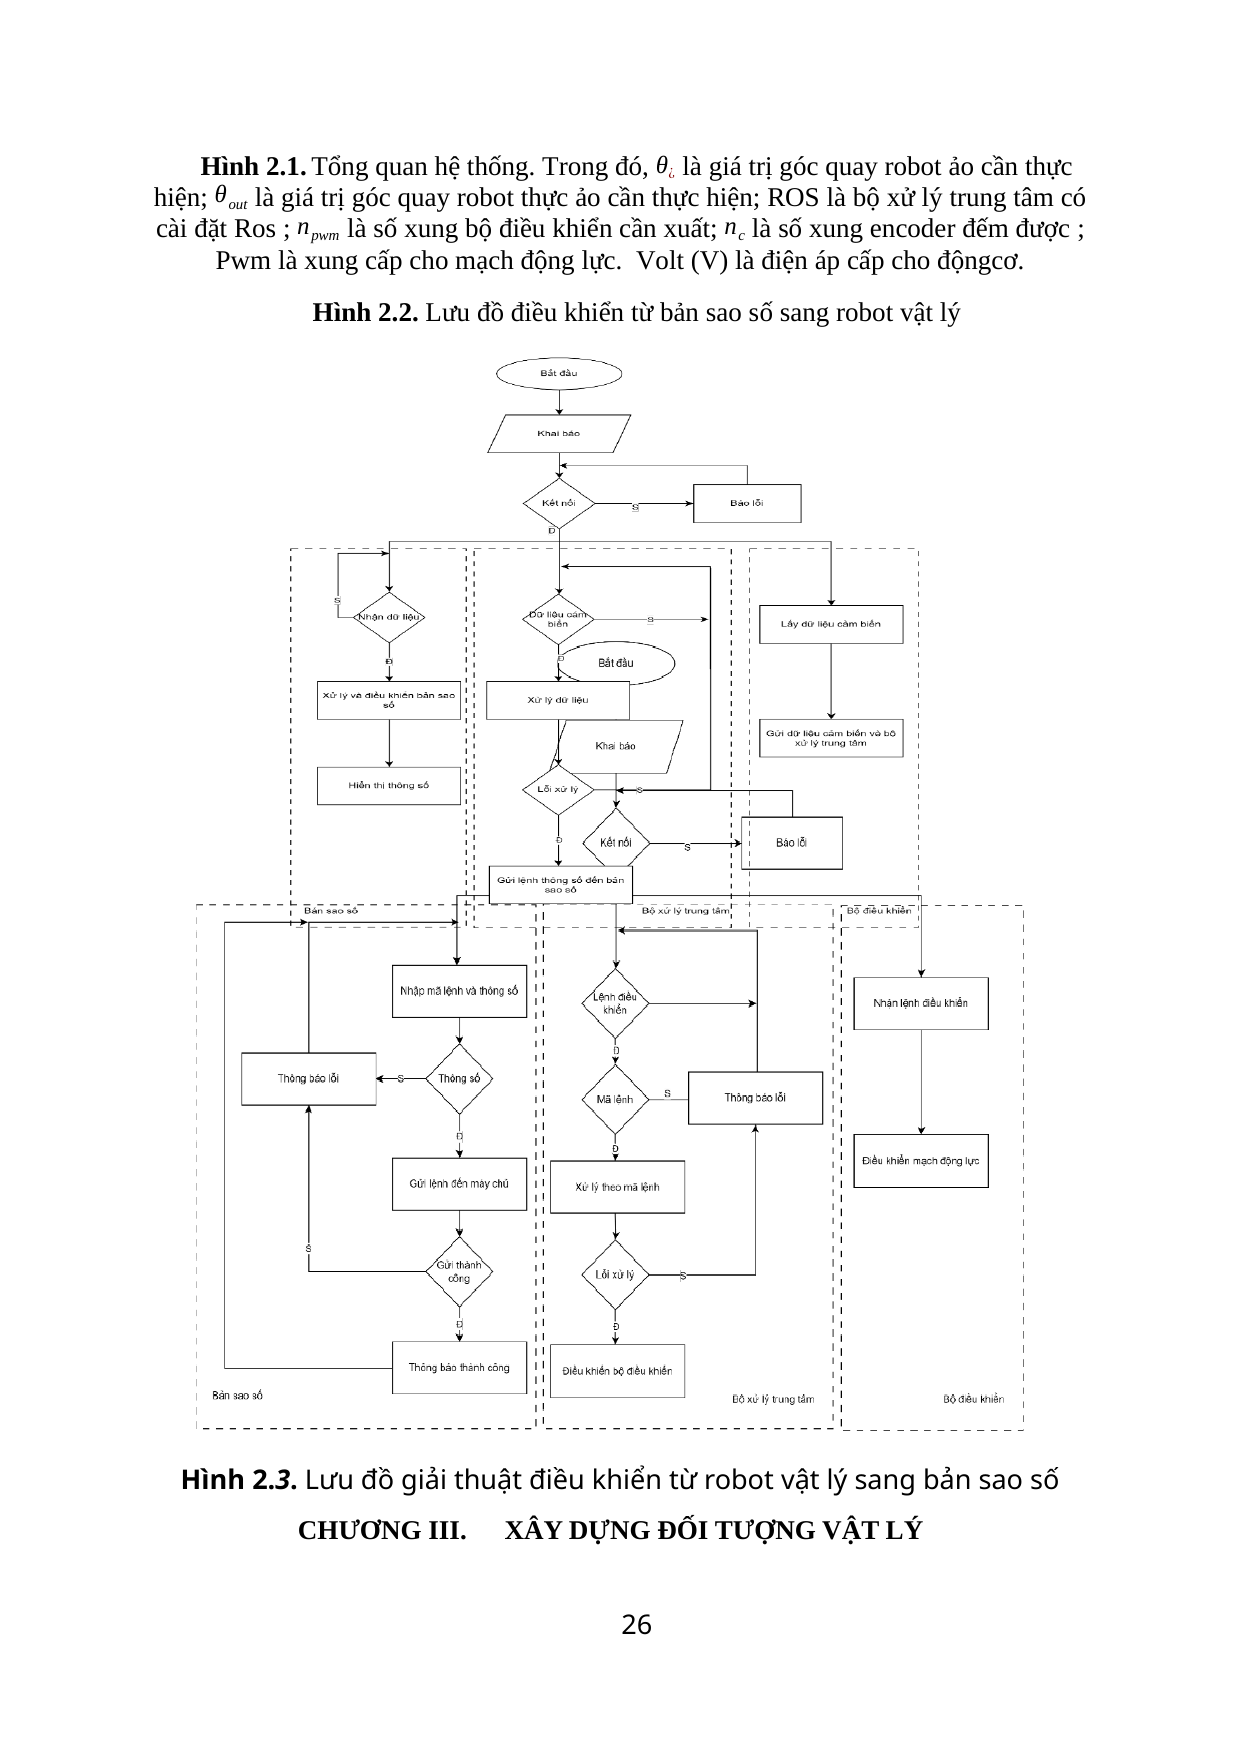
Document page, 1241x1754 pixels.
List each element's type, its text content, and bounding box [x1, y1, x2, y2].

picture [187, 352, 1032, 1440]
text Xây dựng đối tượng vật lý [300, 1514, 1090, 1545]
text Hình 2.1. Tổng quan hệ thống. Trong đó, là giá trị góc quay robot ảo cần thực hiện; là giá trị góc quay robot thực ảo cần thực hiện; ROS là bộ xử lý trung tâm có cài đặt Ros ; là số xung bộ điều khiển cần xuất; là số xung encoder đếm được ; Pwm là xung cấp cho mạch động lực. Volt (V) là điện áp cấp cho độngcơ. [150, 150, 1090, 275]
text Hình 2.2. Lưu đồ điều khiển từ bản sao số sang robot vật lý [150, 296, 1090, 327]
